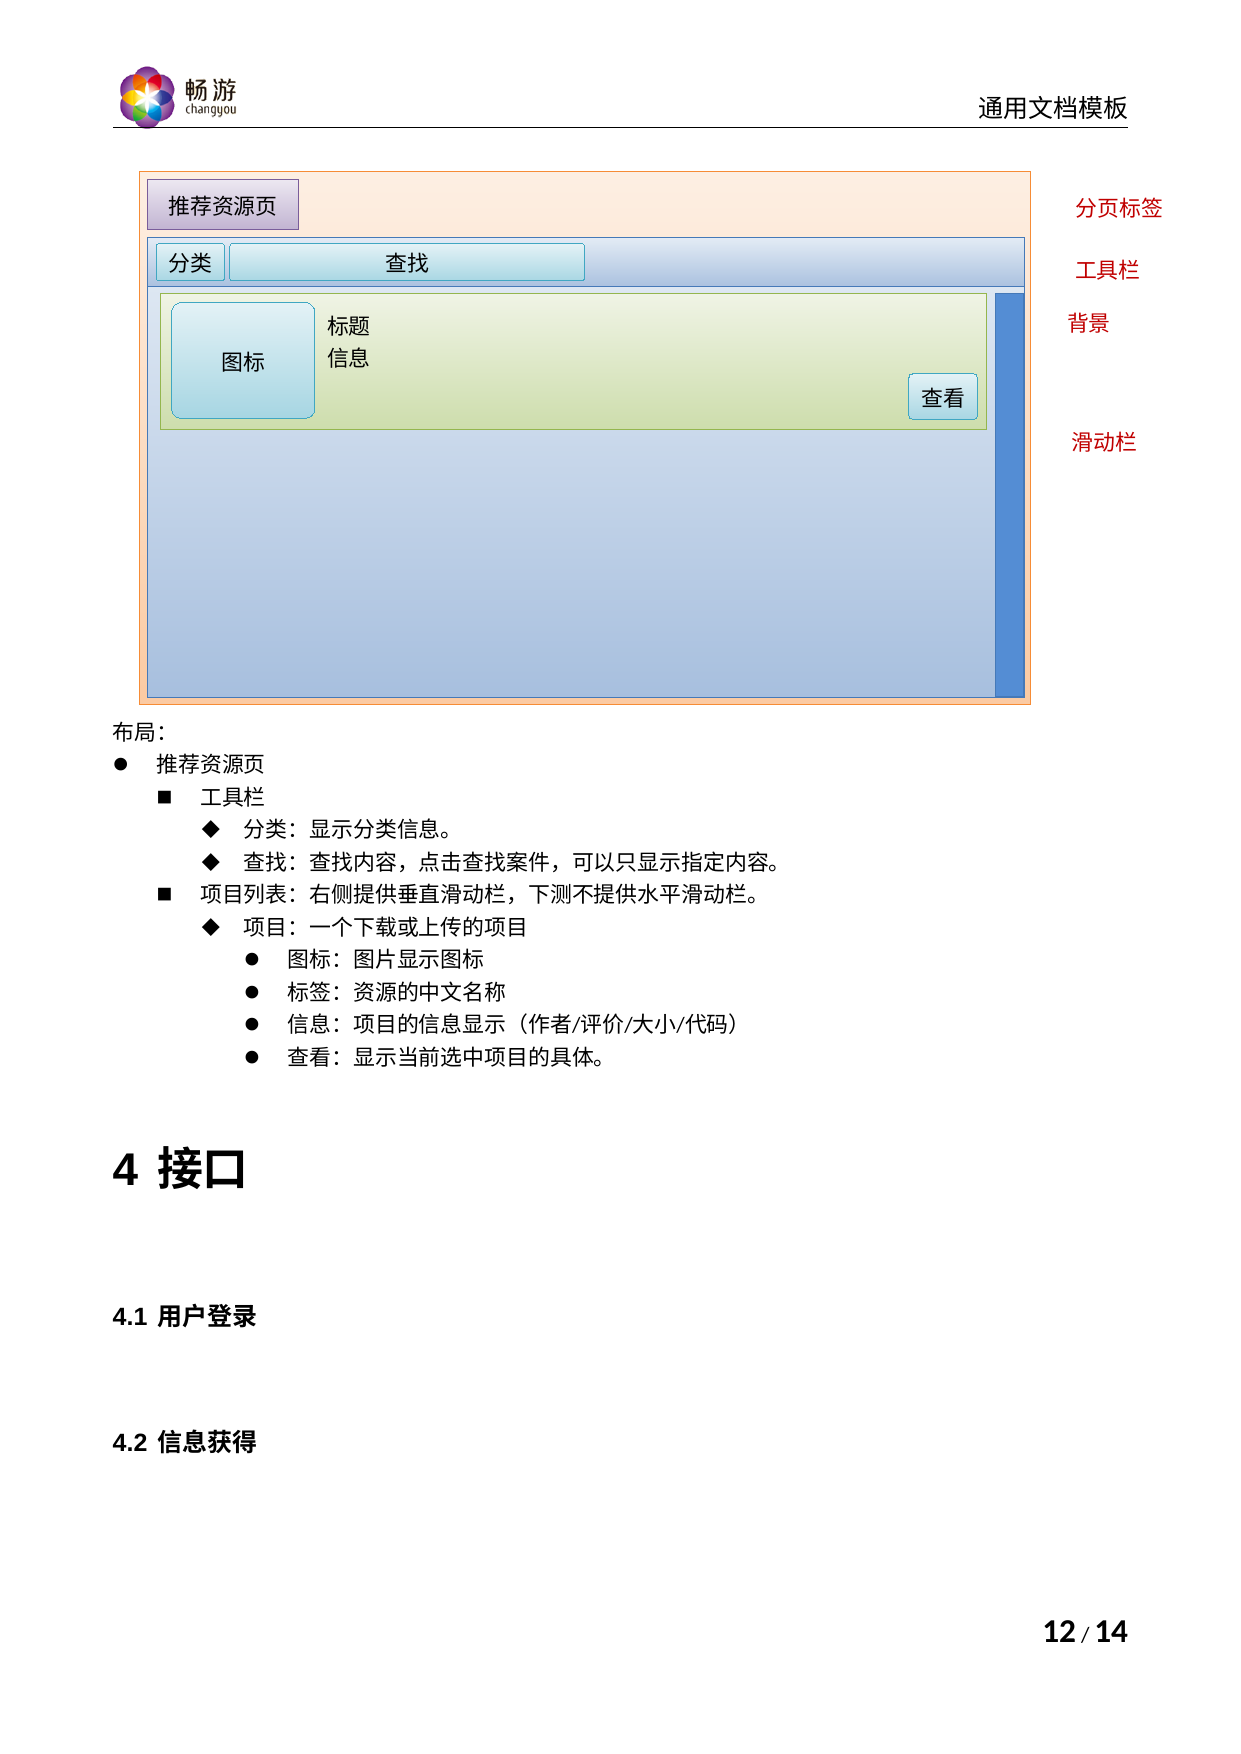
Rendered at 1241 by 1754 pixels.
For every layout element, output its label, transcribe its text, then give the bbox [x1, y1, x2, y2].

list 查看：显示当前选中项目的具体。 [244, 1039, 1128, 1072]
list 信息：项目的信息显示（作者/评价/大小/代码） [244, 1007, 1128, 1039]
subtitle 接口 [112, 1117, 1128, 1214]
list 推荐资源页 [112, 747, 1128, 779]
text 用户登录 [112, 1282, 1128, 1347]
list 图标：图片显示图标 [244, 942, 1128, 974]
list 工具栏 [156, 779, 1128, 812]
list 标签：资源的中文名称 [244, 974, 1128, 1007]
picture [110, 63, 252, 131]
list 项目列表：右侧提供垂直滑动栏，下测不提供水平滑动栏。 [156, 877, 1128, 909]
list 项目：一个下载或上传的项目 [200, 909, 1128, 942]
list 分类：显示分类信息。 [200, 812, 1128, 844]
list 查找：查找内容，点击查找案件，可以只显示指定内容。 [200, 844, 1128, 877]
text 布局： [112, 714, 1128, 747]
text 信息获得 [112, 1408, 1128, 1473]
